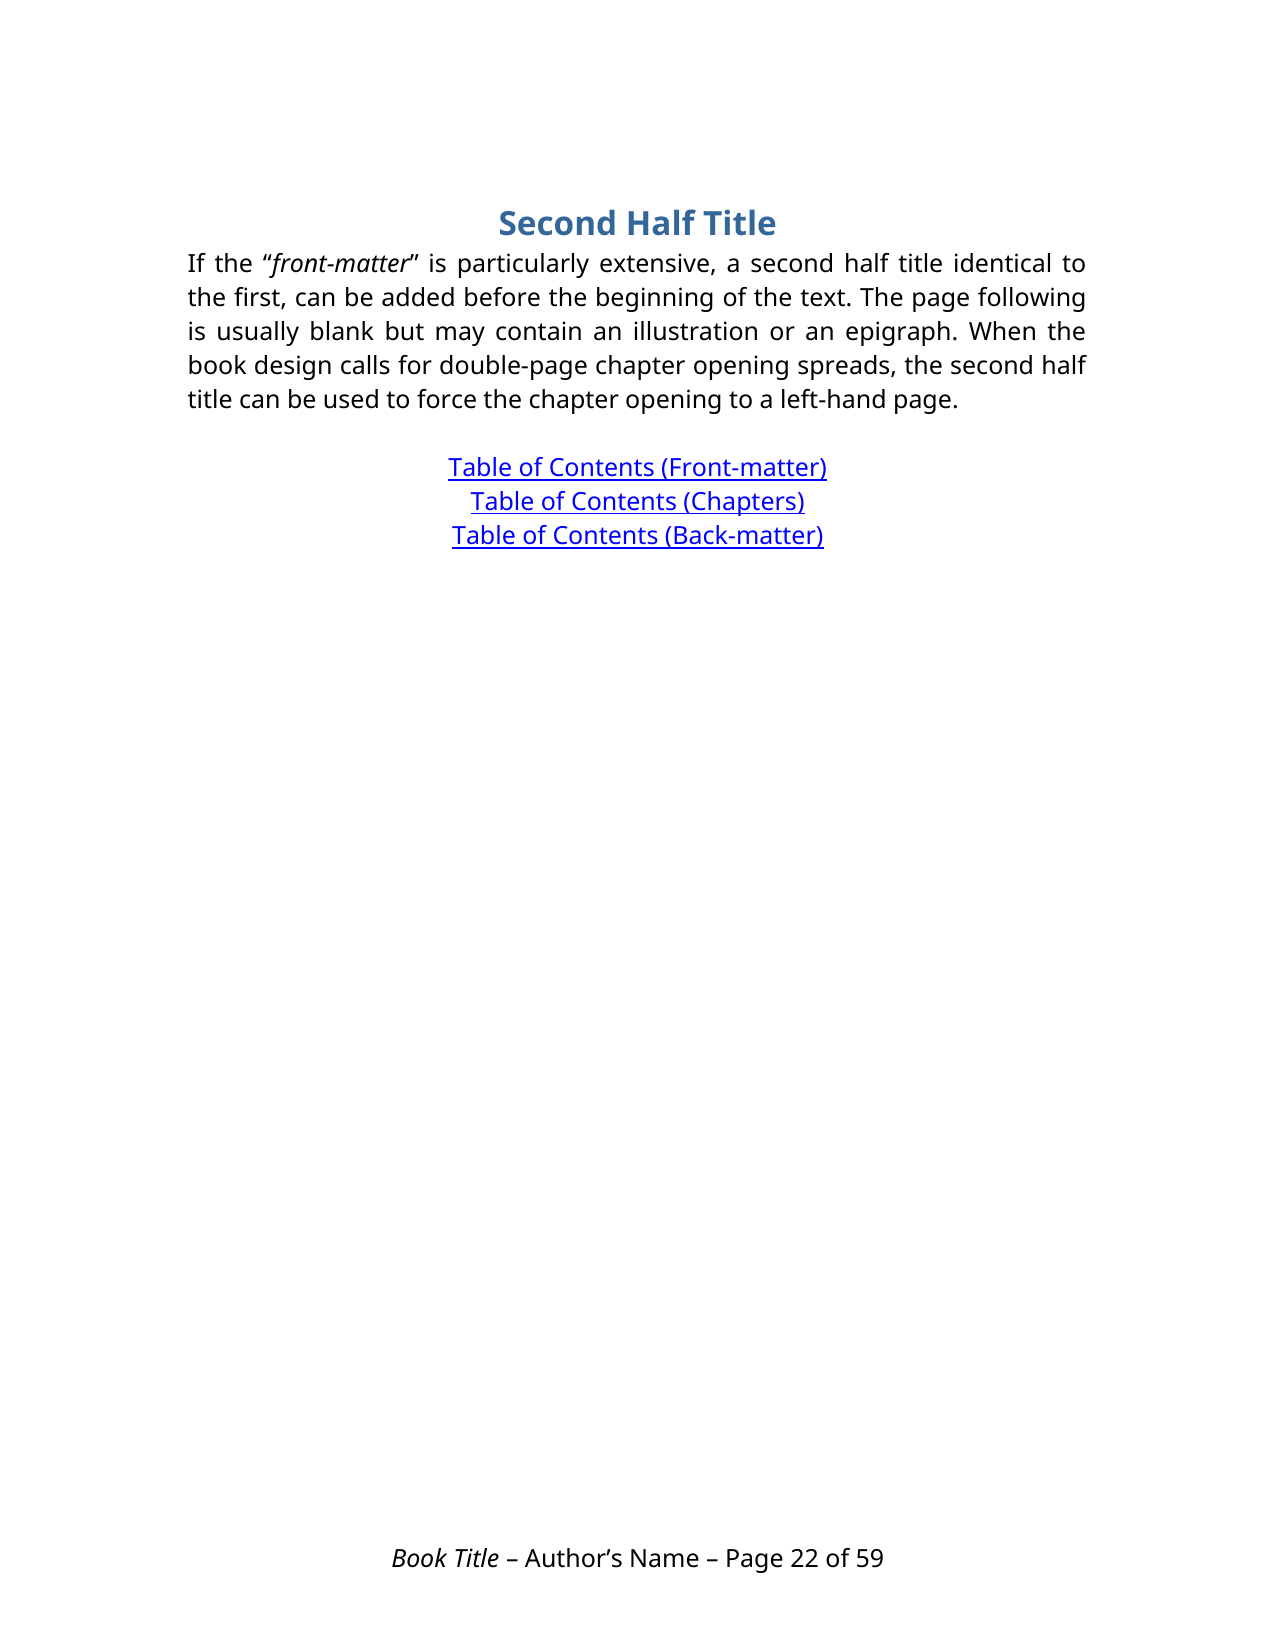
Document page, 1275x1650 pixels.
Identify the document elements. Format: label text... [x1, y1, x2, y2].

text Table of Contents (Chapters) [187, 484, 1087, 518]
subtitle Second Half Title [187, 200, 1087, 245]
text Table of Contents (Front-matter) [187, 450, 1087, 484]
text If the “front-matter” is particularly extensive, a second half title identical to the first, can be added before the beginning of the text. The page following is usually blank but may contain an illustration or an epigraph. When the book design calls for double-page chapter opening spreads, the second half title can be used to force the chapter opening to a left-hand page. [187, 245, 1087, 416]
text Table of Contents (Back-matter) [187, 518, 1087, 552]
